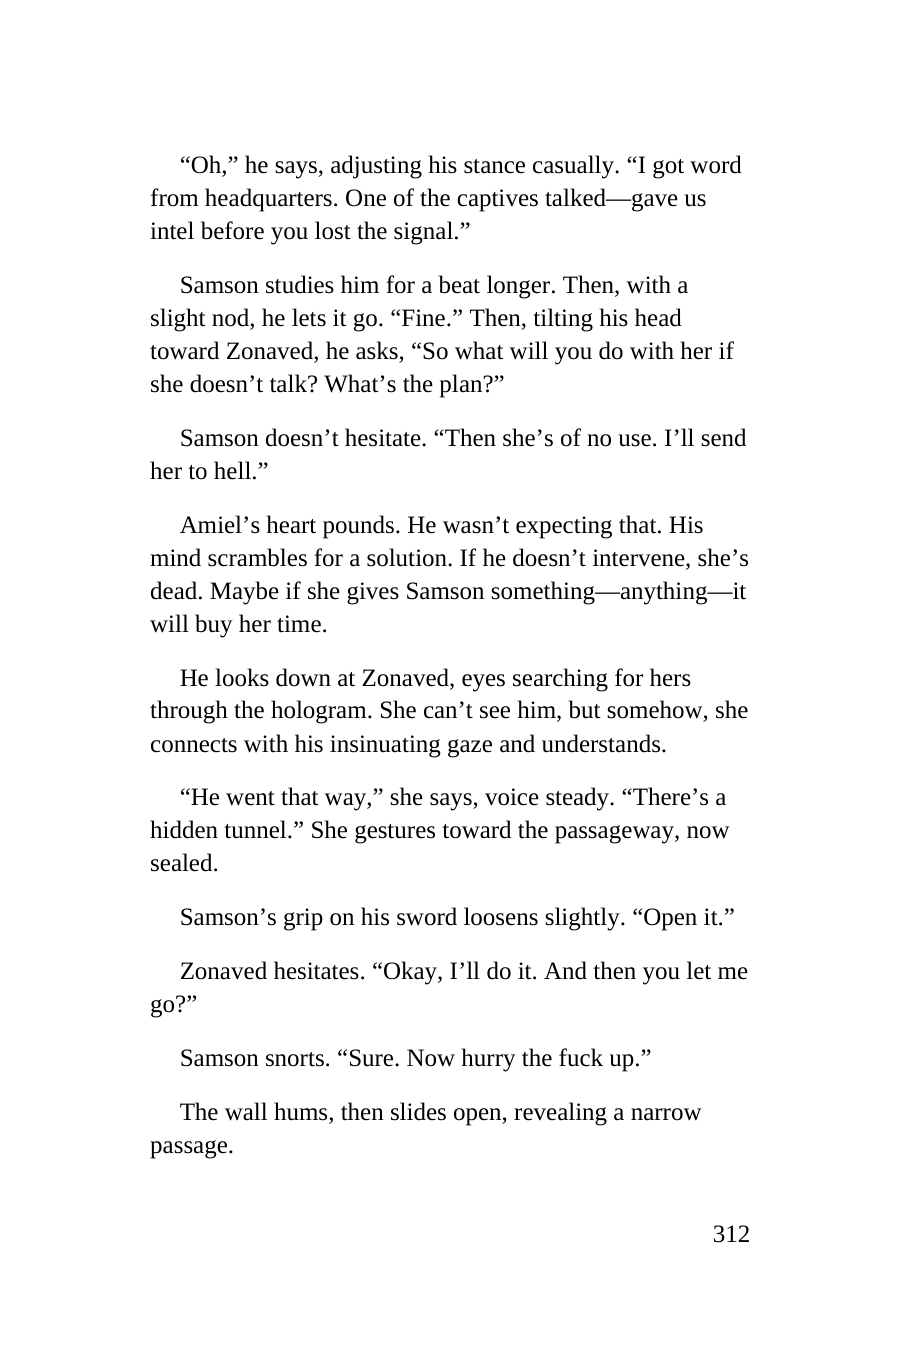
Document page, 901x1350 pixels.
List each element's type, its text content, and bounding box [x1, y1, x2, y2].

text “He went that way,” she says, voice steady. “There’s a hidden tunnel.” She gestures toward the passageway, now sealed. [150, 782, 750, 877]
text Samson snorts. “Sure. Now hurry the fuck up.” [150, 1043, 750, 1072]
text Zonaved hesitates. “Okay, I’ll do it. And then you let me go?” [150, 956, 750, 1018]
text “Oh,” he says, adjusting his stance casually. “I got word from headquarters. One of the captives talked—gave us intel before you lost the signal.” [150, 150, 750, 245]
text Samson’s grip on his sword loosens slightly. “Open it.” [150, 902, 750, 931]
text The wall hums, then slides open, revealing a narrow passage. [150, 1097, 750, 1159]
text Samson studies him for a beat longer. Then, with a slight nod, he lets it go. “Fine.” Then, tilting his head toward Zonaved, he asks, “So what will you do with her if she doesn’t talk? What’s the plan?” [150, 270, 750, 398]
text Amiel’s heart pounds. He wasn’t expecting that. His mind scrambles for a solution. If he doesn’t intervene, she’s dead. Maybe if she gives Samson something—anything—it will buy her time. [150, 510, 750, 637]
text Samson doesn’t hesitate. “Then she’s of no use. I’ll send her to hell.” [150, 423, 750, 484]
text He looks down at Zonaved, eyes searching for hers through the hologram. She can’t see him, but somehow, she connects with his insinuating gaze and understands. [150, 663, 750, 757]
